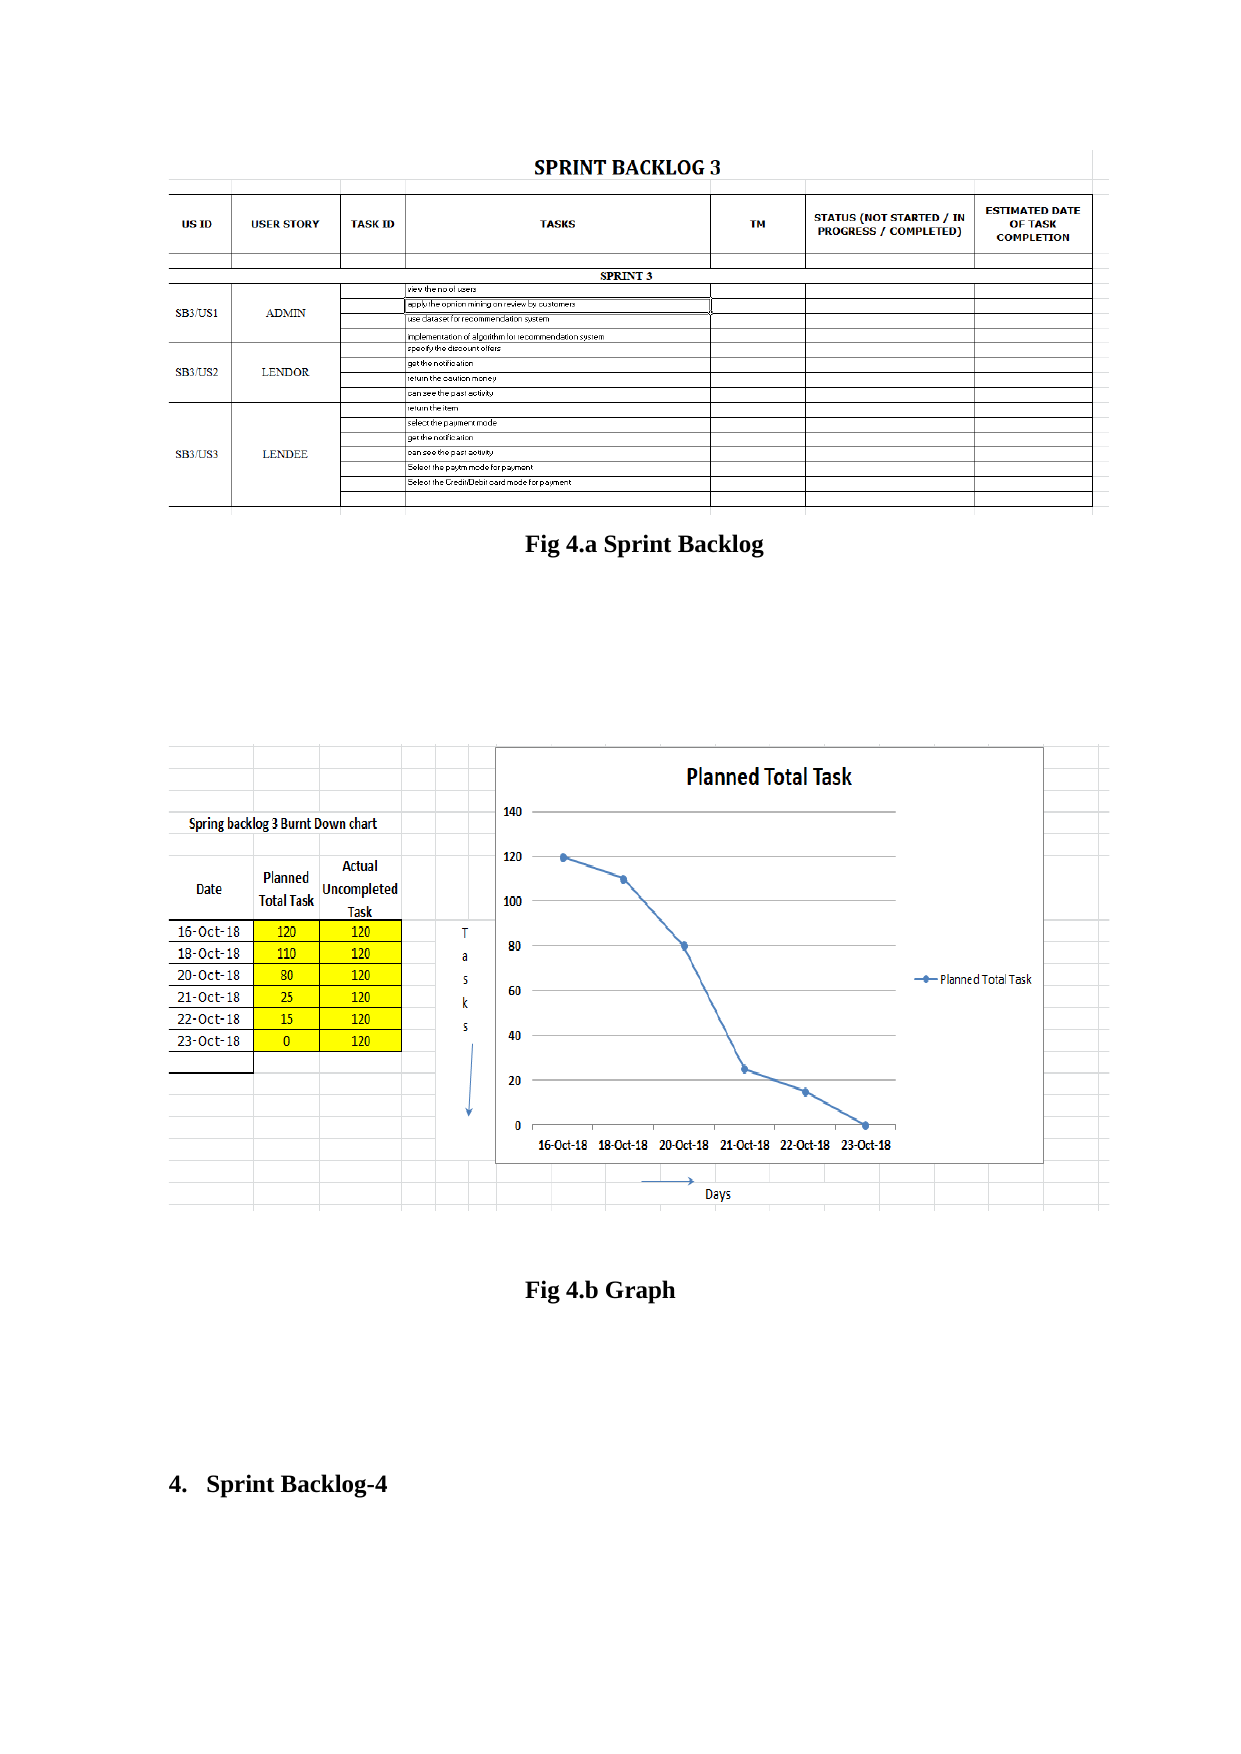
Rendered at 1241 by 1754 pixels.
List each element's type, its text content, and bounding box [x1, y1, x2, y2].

list Sprint Backlog-4 [169, 1469, 1090, 1498]
picture [168, 150, 1109, 515]
list Fig 4.b Graph [487, 1275, 1090, 1304]
picture [168, 744, 1110, 1211]
text Fig 4.a Sprint Backlog [169, 529, 1090, 558]
